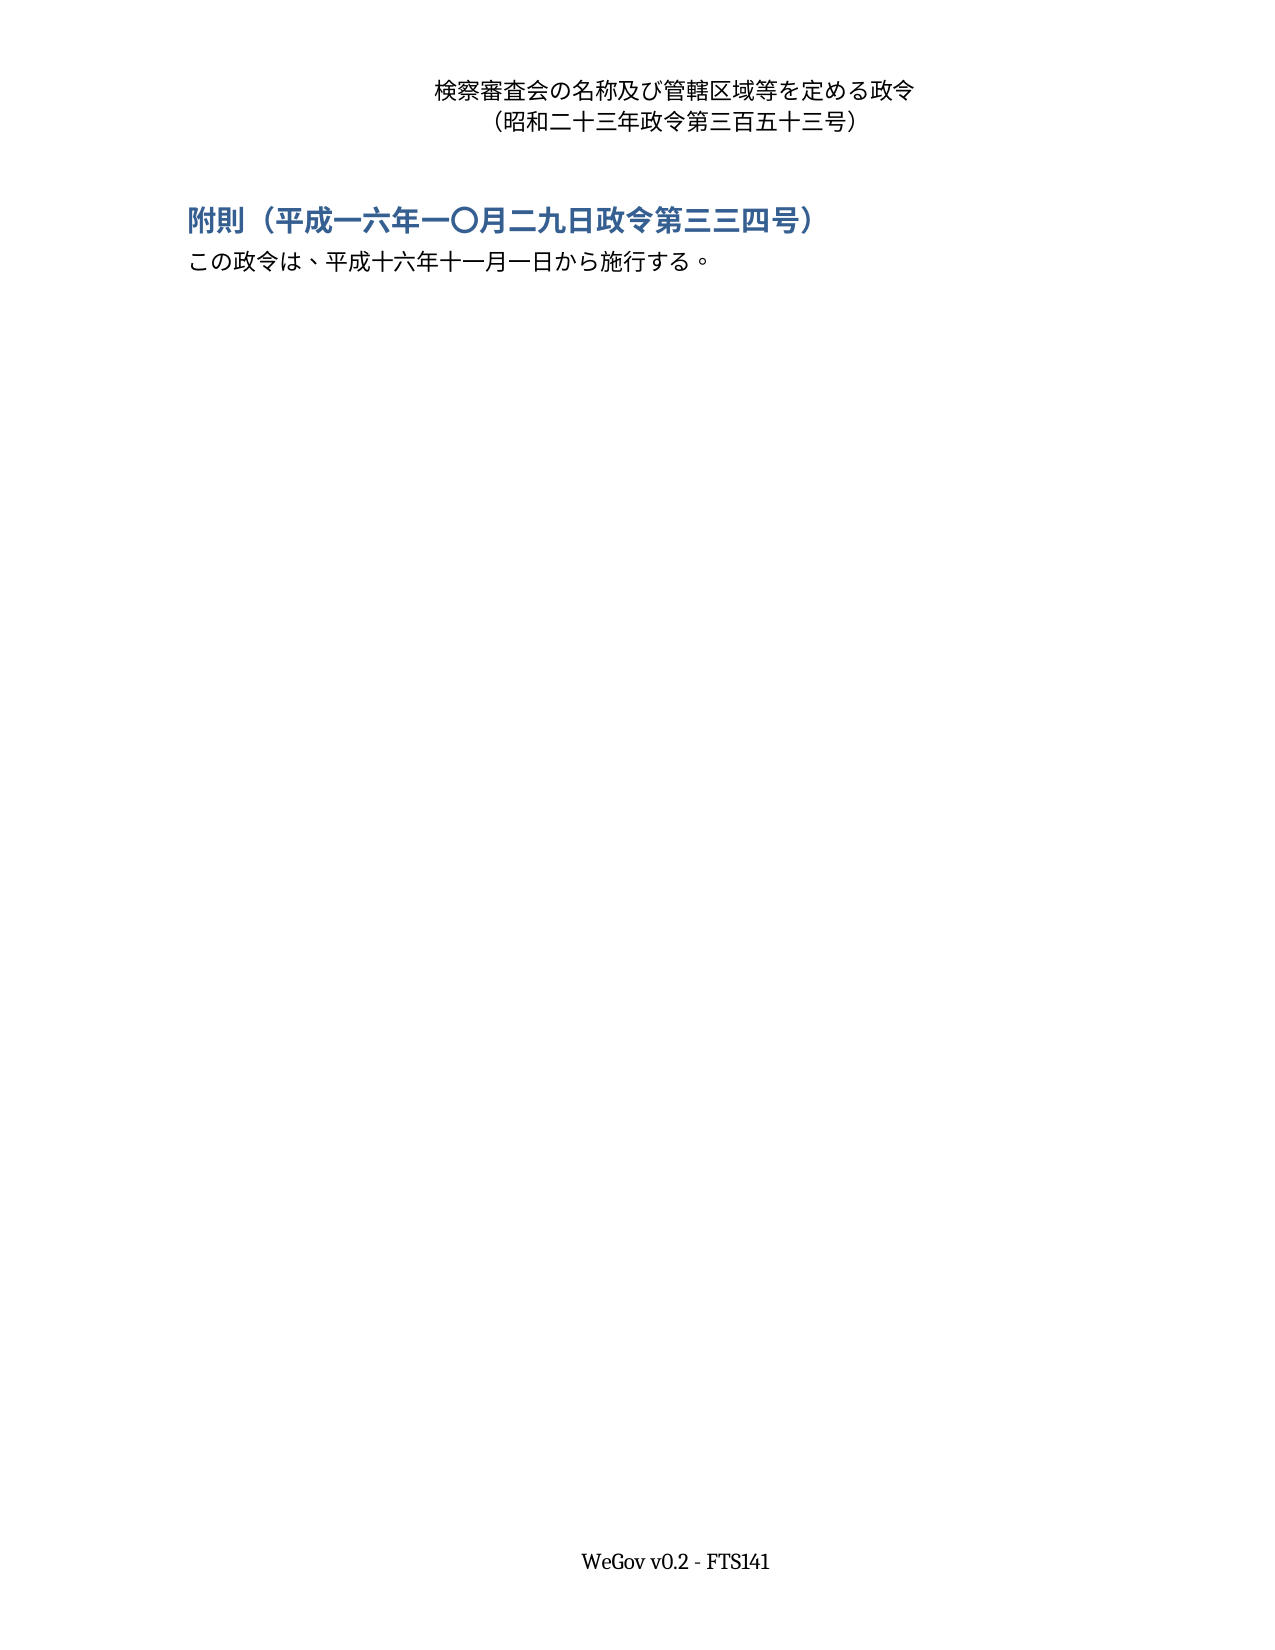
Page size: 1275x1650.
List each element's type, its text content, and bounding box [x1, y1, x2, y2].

subtitle 附則（平成一六年一〇月二九日政令第三三四号） [187, 200, 1087, 240]
text この政令は、平成十六年十一月一日から施行する。 [187, 246, 1087, 277]
